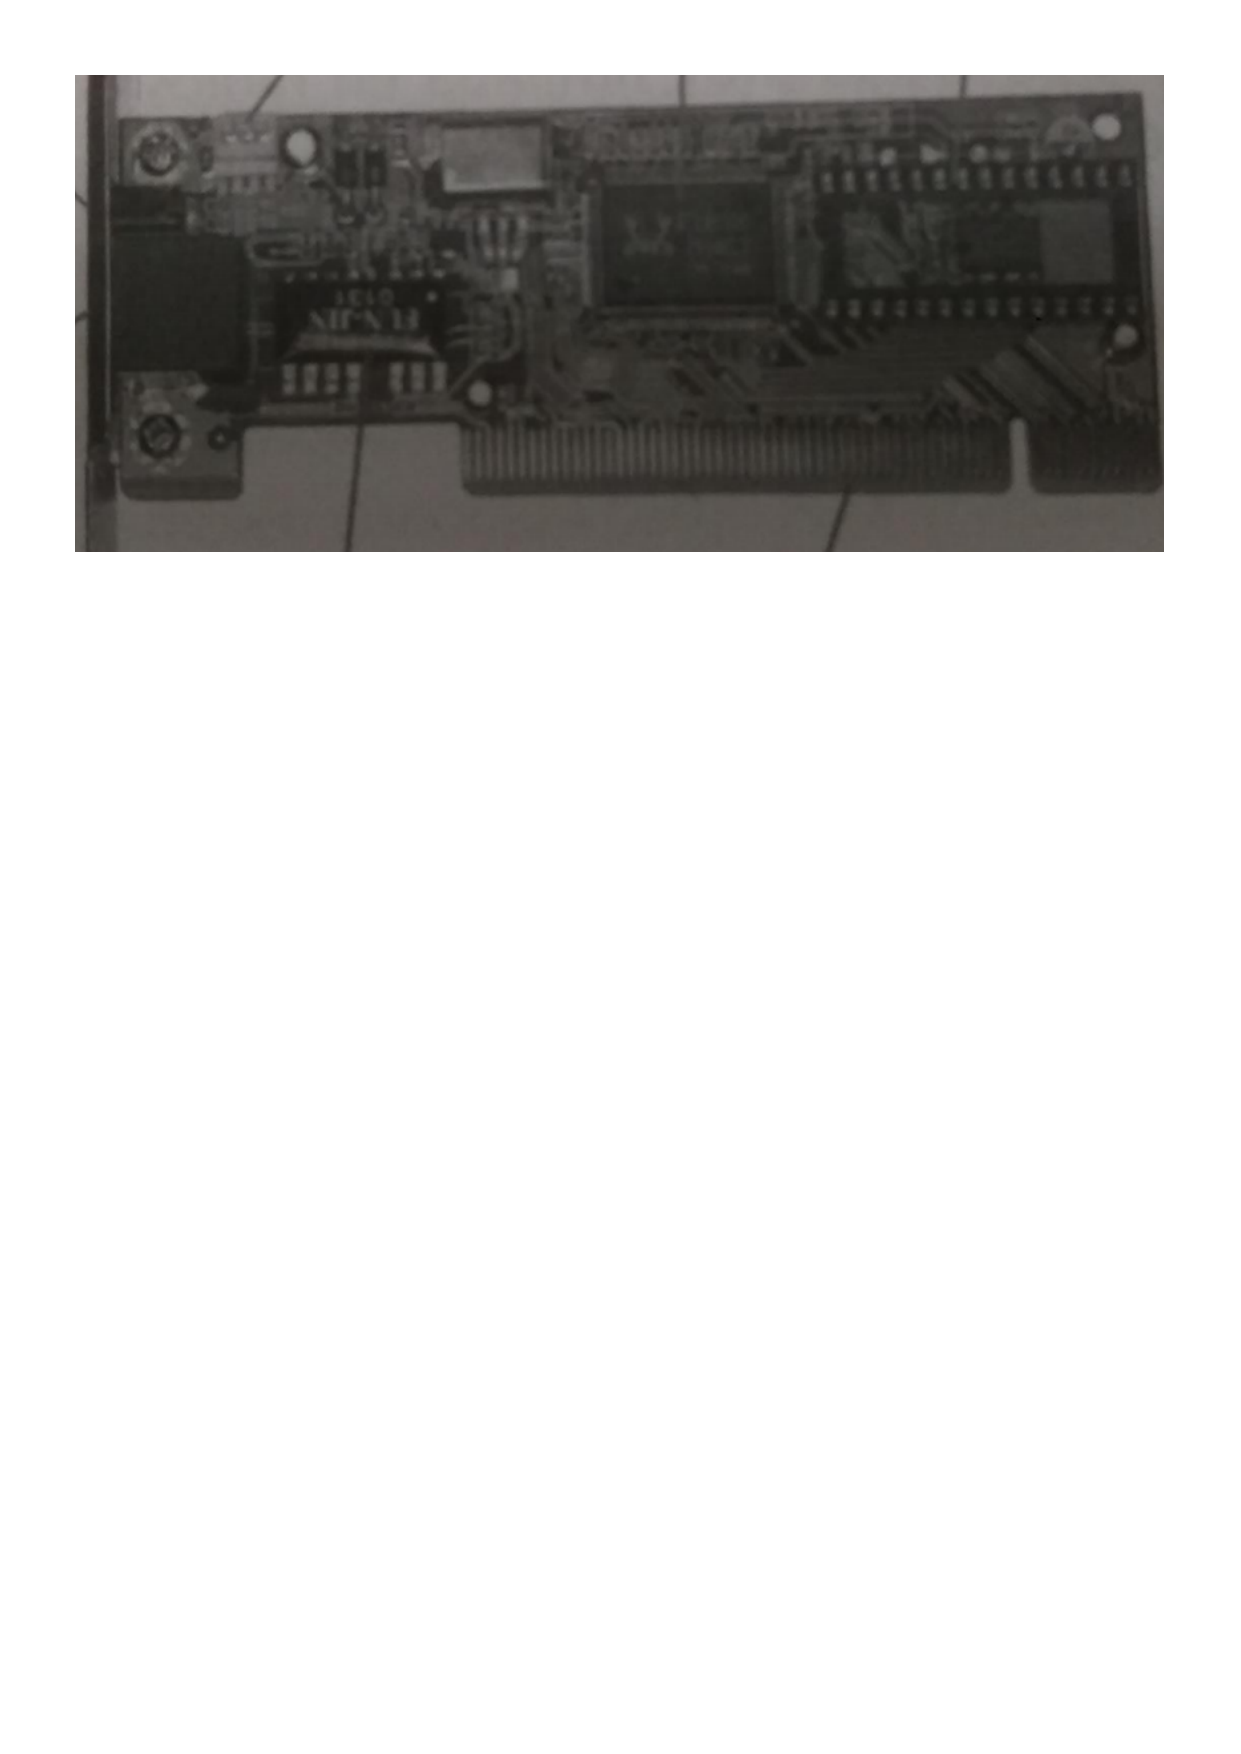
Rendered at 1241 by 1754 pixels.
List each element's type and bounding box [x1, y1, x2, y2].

picture [75, 75, 1164, 552]
